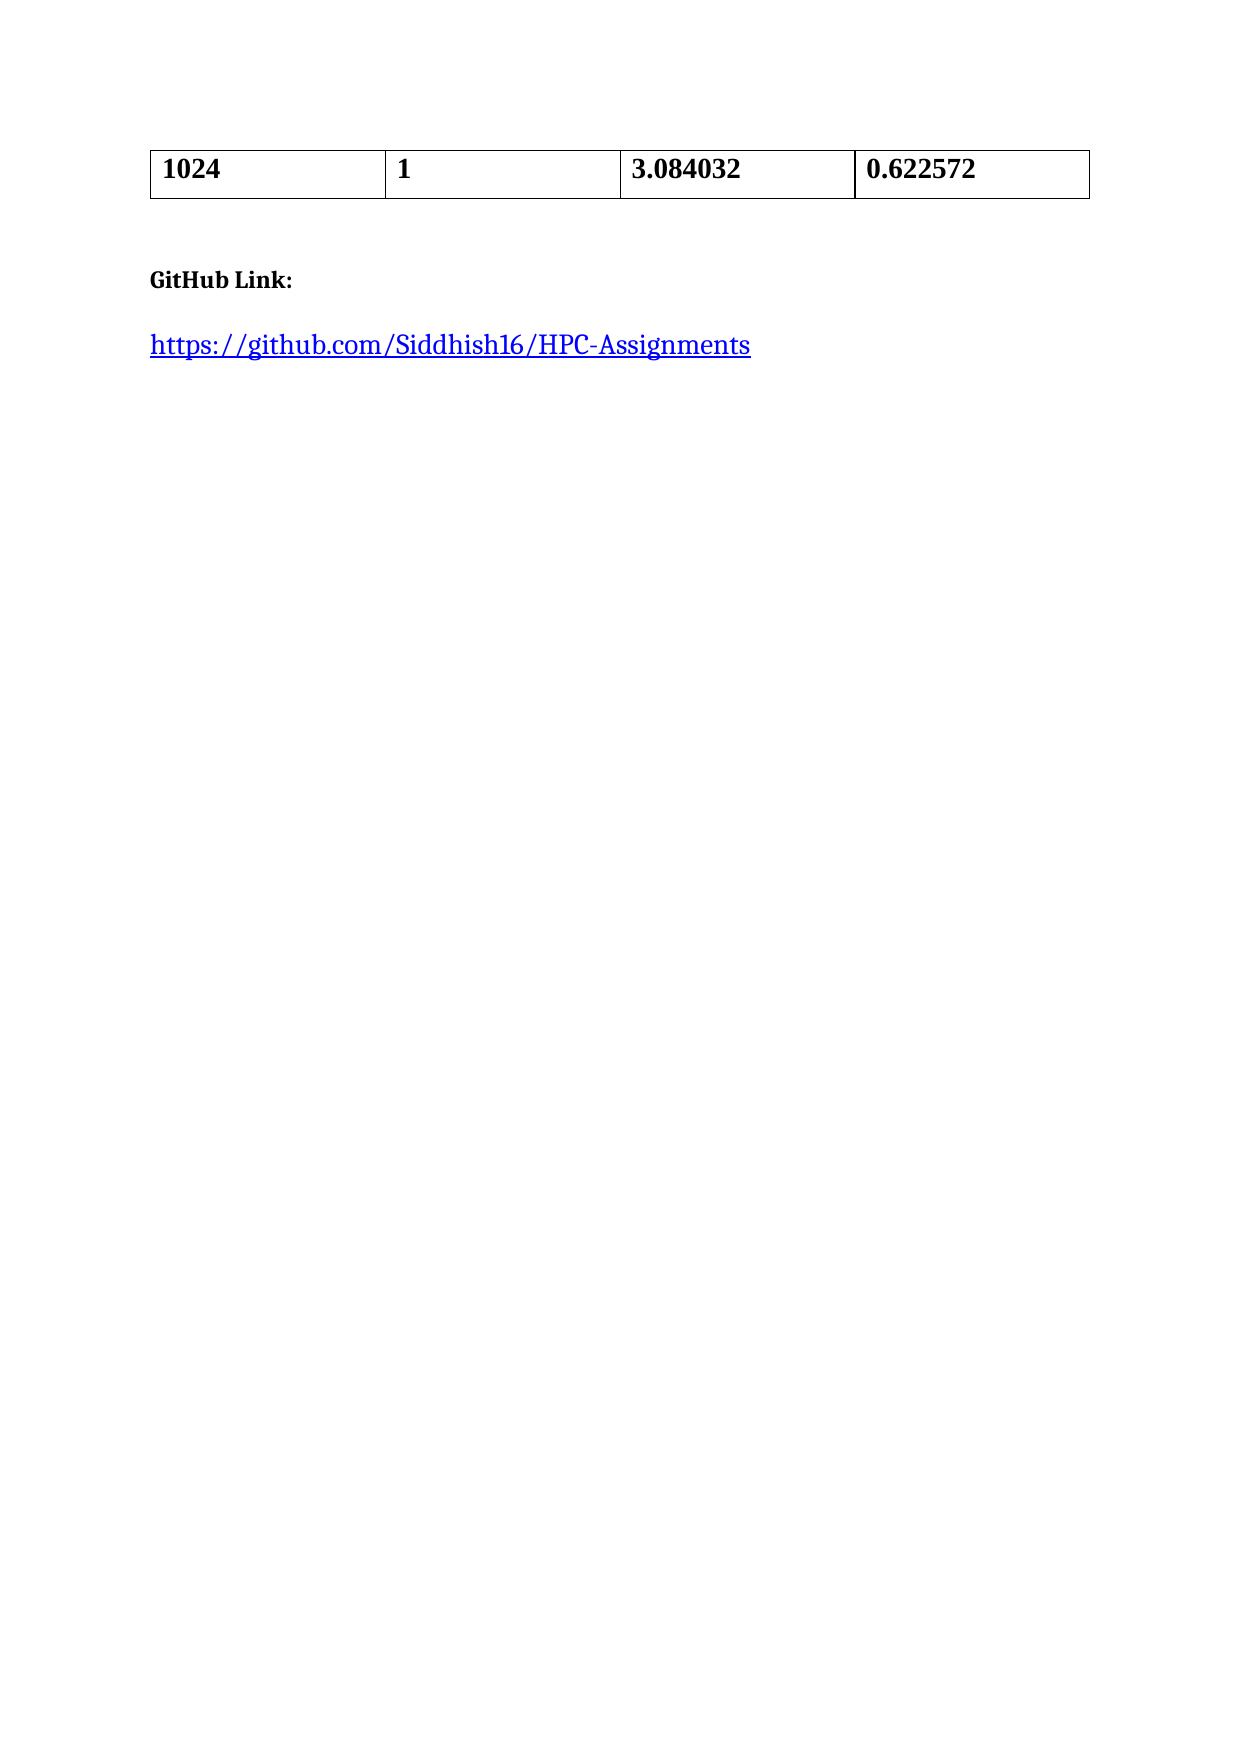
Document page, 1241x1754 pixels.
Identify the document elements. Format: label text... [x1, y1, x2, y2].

table_cell 3.084032 [621, 151, 854, 198]
text https://github.com/Siddhish16/HPC-Assignments [150, 328, 1090, 361]
table_cell 1 [386, 151, 620, 198]
table_cell 1024 [151, 151, 385, 198]
text GitHub Link: [150, 266, 1090, 294]
table_cell 0.622572 [856, 151, 1089, 198]
